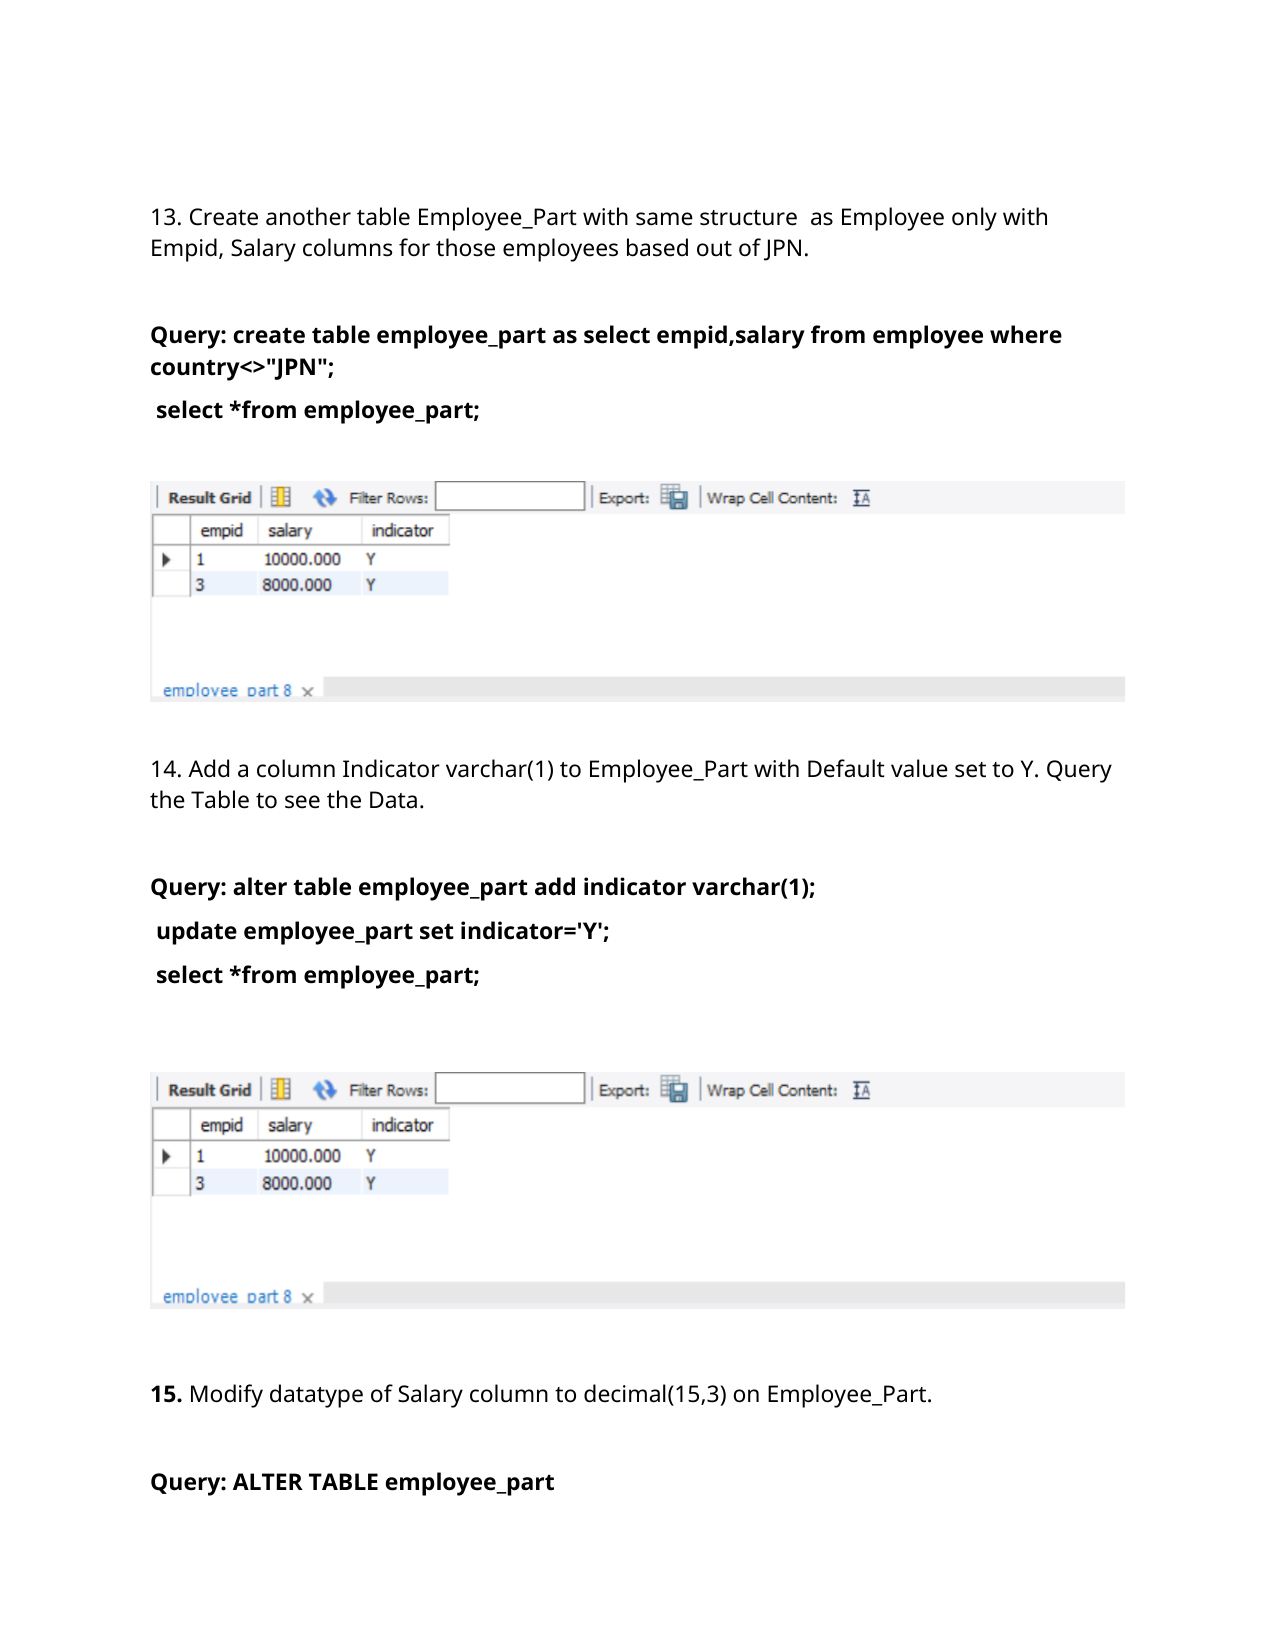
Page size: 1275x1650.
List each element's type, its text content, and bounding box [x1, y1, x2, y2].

text Query: create table employee_part as select empid,salary from employee where country<>"JPN"; [150, 319, 1125, 382]
picture [150, 1072, 1125, 1309]
text 14. Add a column Indicator varchar(1) to Employee_Part with Default value set to Y. Query the Table to see the Data. [150, 752, 1125, 815]
text select *from employee_part; [150, 394, 1125, 425]
text update employee_part set indicator='Y'; [150, 915, 1125, 946]
text 13. Create another table Employee_Part with same structure as Employee only with Empid, Salary columns for those employees based out of JPN. [150, 200, 1125, 263]
text 15. Modify datatype of Salary column to decimal(15,3) on Employee_Part. [150, 1378, 1125, 1409]
text Query: alter table employee_part add indicator varchar(1); [150, 871, 1125, 902]
picture [150, 481, 1125, 702]
text Query: ALTER TABLE employee_part [150, 1466, 1125, 1497]
text select *from employee_part; [150, 959, 1125, 990]
